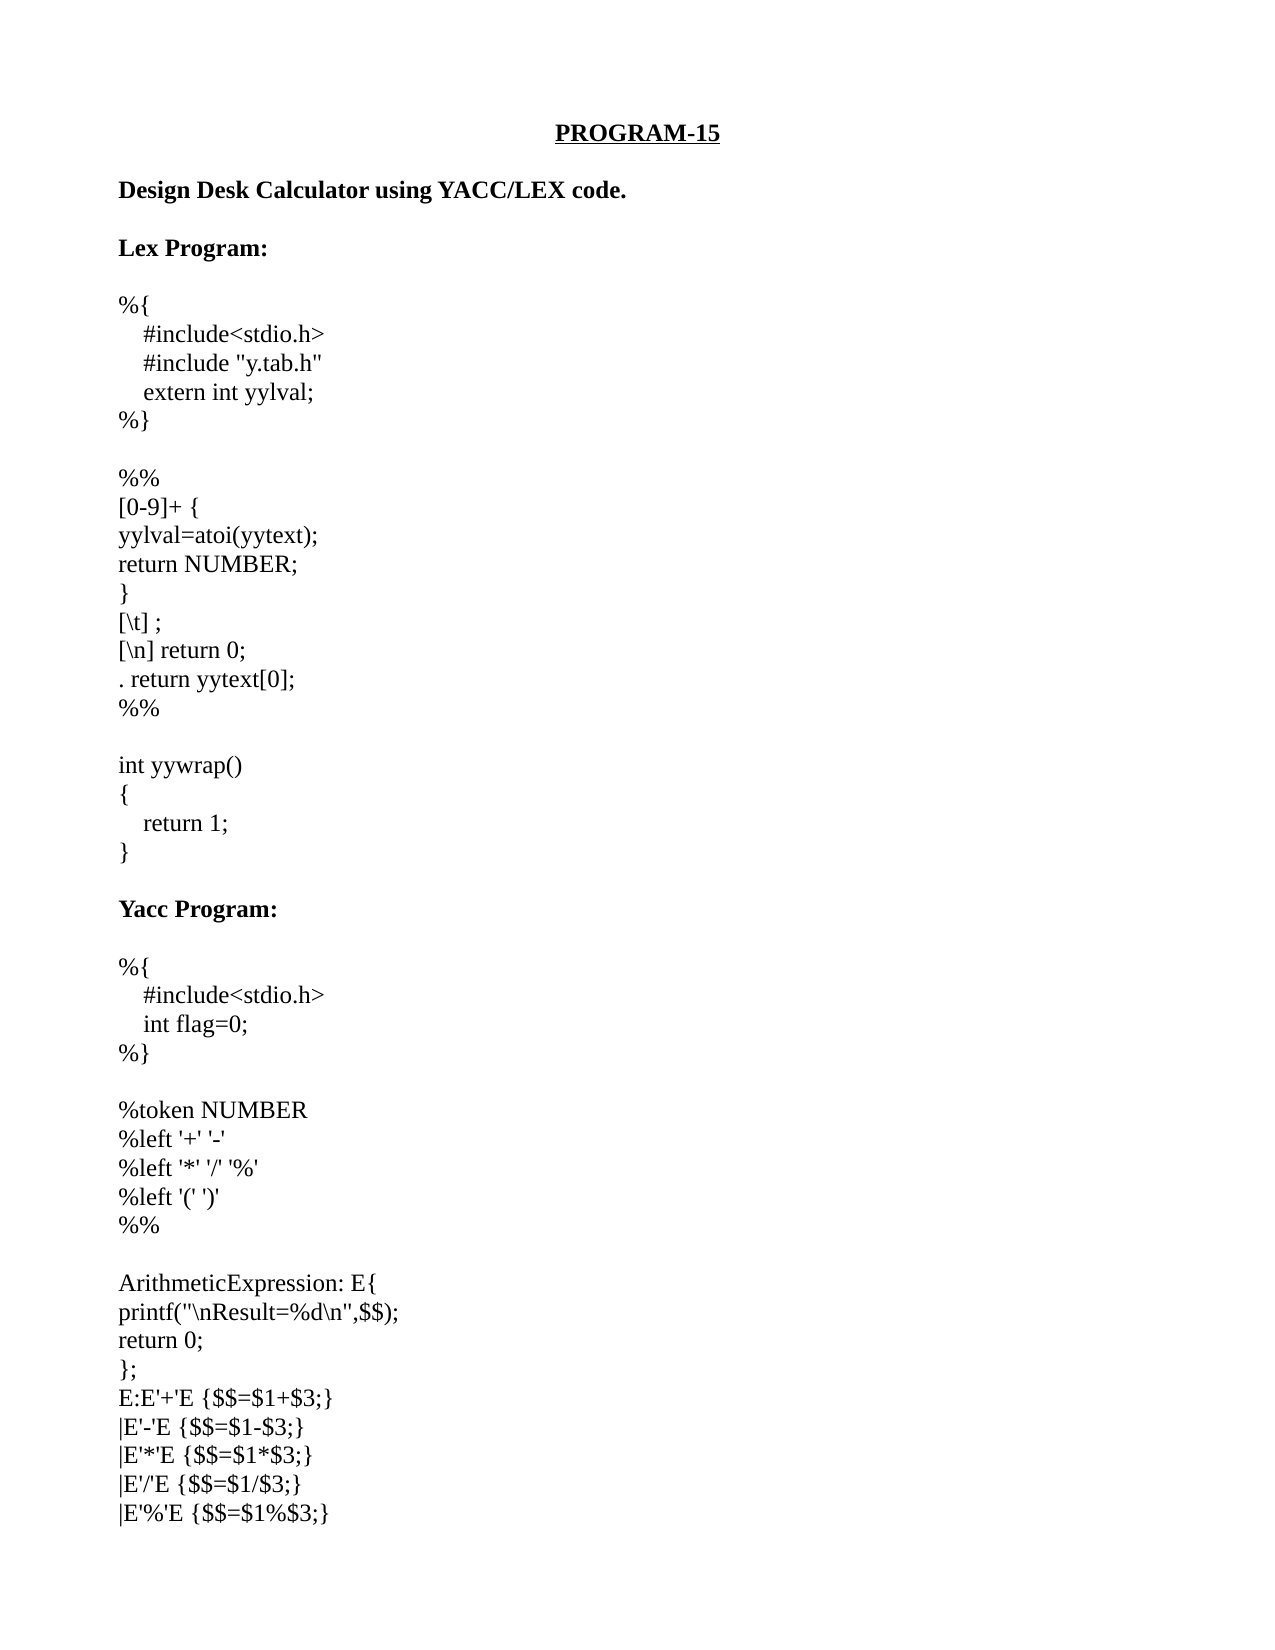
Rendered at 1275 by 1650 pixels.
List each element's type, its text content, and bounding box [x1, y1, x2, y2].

text [\t] ; [118, 607, 1157, 636]
text int flag=0; [118, 1009, 1157, 1038]
text |E'-'E {$$=$1-$3;} [118, 1412, 1157, 1441]
text %% [118, 463, 1157, 492]
text Yacc Program: [118, 894, 1157, 923]
text return 1; [118, 808, 1157, 837]
text [0-9]+ { [118, 492, 1157, 521]
text %% [118, 693, 1157, 722]
text |E'%'E {$$=$1%$3;} [118, 1498, 1157, 1527]
text #include<stdio.h> [118, 319, 1157, 348]
text %left '*' '/' '%' [118, 1153, 1157, 1182]
text |E'/'E {$$=$1/$3;} [118, 1469, 1157, 1498]
text Lex Program: [118, 233, 1157, 262]
text #include<stdio.h> [118, 981, 1157, 1009]
text printf("\nResult=%d\n",$$); [118, 1297, 1157, 1326]
text } [118, 837, 1157, 866]
text extern int yylval; [118, 377, 1157, 406]
text . return yytext[0]; [118, 664, 1157, 693]
text %} [118, 1038, 1157, 1067]
text %{ [118, 291, 1157, 319]
text #include "y.tab.h" [118, 348, 1157, 377]
text [\n] return 0; [118, 636, 1157, 664]
text int yywrap() [118, 751, 1157, 779]
text %% [118, 1211, 1157, 1239]
text return 0; [118, 1326, 1157, 1354]
text ArithmeticExpression: E{ [118, 1268, 1157, 1297]
text PROGRAM-15 [118, 118, 1157, 147]
text |E'*'E {$$=$1*$3;} [118, 1441, 1157, 1469]
text E:E'+'E {$$=$1+$3;} [118, 1383, 1157, 1412]
text Design Desk Calculator using YACC/LEX code. [118, 176, 1157, 204]
text return NUMBER; [118, 549, 1157, 578]
text %{ [118, 952, 1157, 981]
text %} [118, 406, 1157, 434]
text %left '(' ')' [118, 1182, 1157, 1211]
text } [118, 578, 1157, 607]
text yylval=atoi(yytext); [118, 521, 1157, 549]
text %left '+' '-' [118, 1124, 1157, 1153]
text %token NUMBER [118, 1096, 1157, 1124]
text }; [118, 1354, 1157, 1383]
text { [118, 779, 1157, 808]
